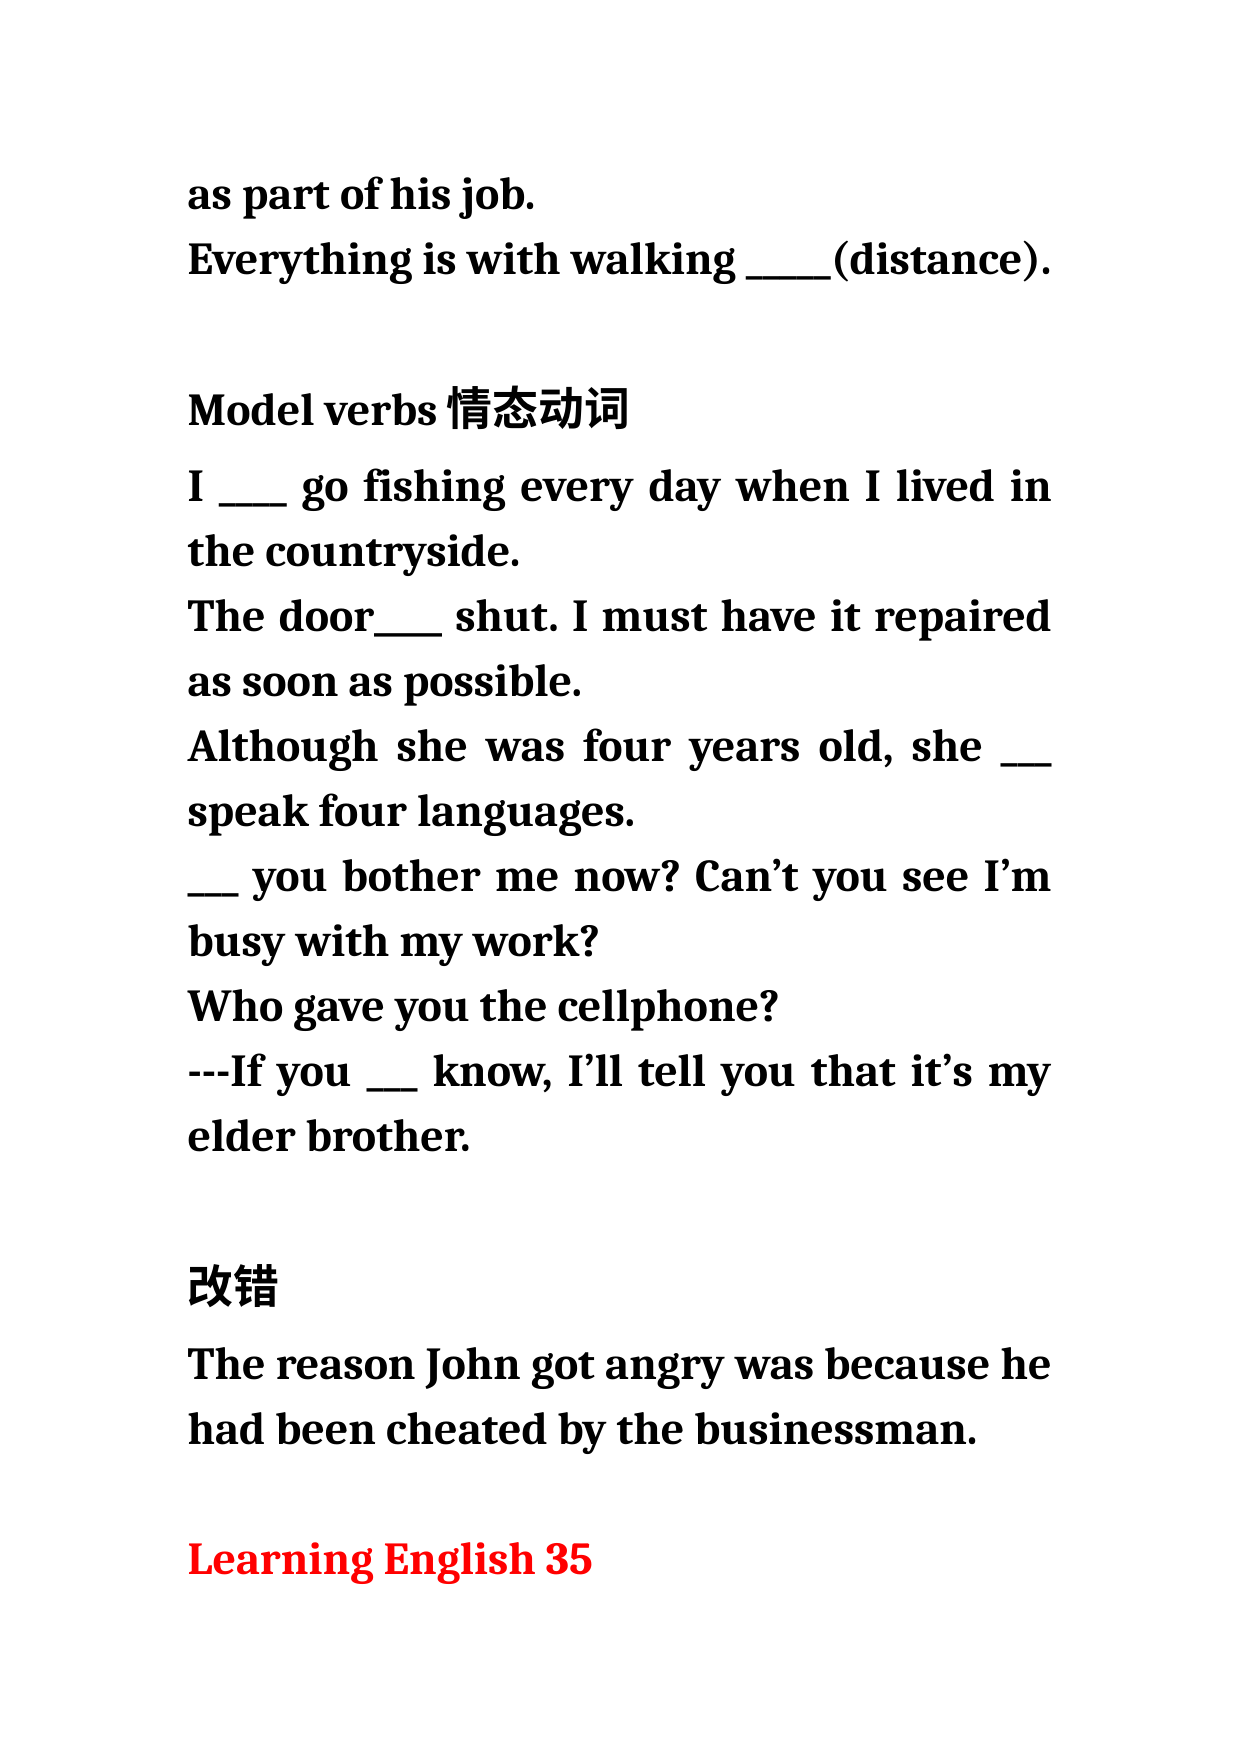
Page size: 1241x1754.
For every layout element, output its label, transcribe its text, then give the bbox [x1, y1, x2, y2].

text I ____ go fishing every day when I lived in the countryside. [187, 454, 1053, 584]
text Model verbs情态动词 [187, 357, 1053, 454]
text Although she was four years old, she ___ speak four languages. [187, 714, 1053, 844]
text 改错 [187, 1234, 1053, 1332]
text Everything is with walking _____(distance). [187, 227, 1053, 292]
text ---If you ___ know, I’ll tell you that it’s my elder brother. [187, 1039, 1053, 1169]
text ___ you bother me now? Can’t you see I’m busy with my work? [187, 844, 1053, 974]
text Who gave you the cellphone? [187, 974, 1053, 1039]
text Learning English 35 [187, 1527, 1053, 1592]
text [187, 162, 1053, 227]
text The reason John got angry was because he had been cheated by the businessman. [187, 1332, 1053, 1462]
text The door____ shut. I must have it repaired as soon as possible. [187, 584, 1053, 714]
